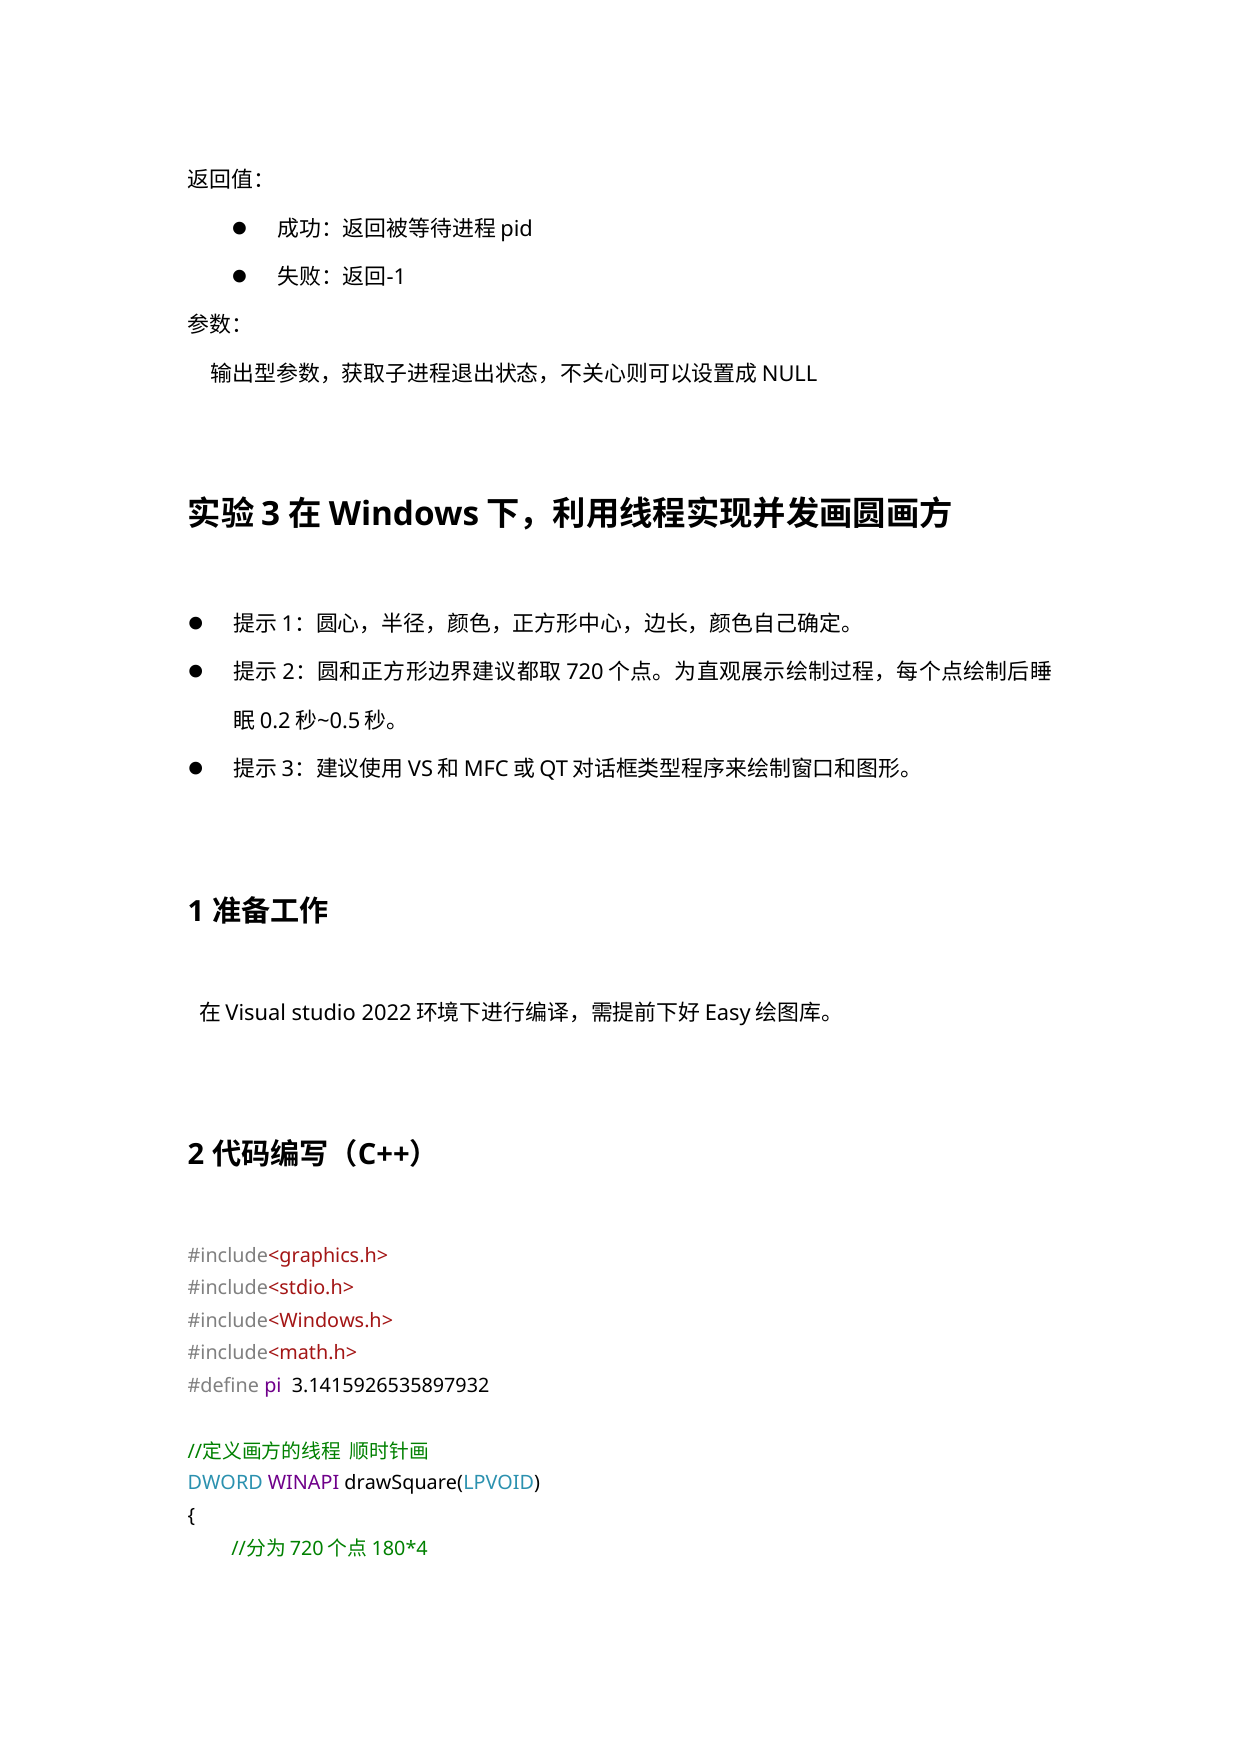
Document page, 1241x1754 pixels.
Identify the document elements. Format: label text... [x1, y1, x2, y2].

list 失败：返回-1 [231, 259, 1053, 291]
text 输出型参数，获取子进程退出状态，不关心则可以设置成NULL [187, 355, 1053, 388]
list 成功：返回被等待进程pid [231, 210, 1053, 243]
text #include<graphics.h> [187, 1238, 1053, 1271]
text //定义画方的线程 顺时针画 [187, 1433, 1053, 1466]
text 返回值： [187, 162, 1053, 194]
text #include<math.h> [187, 1336, 1053, 1368]
text 在Visual studio 2022环境下进行编译，需提前下好Easy绘图库。 [187, 995, 1053, 1027]
text 参数： [187, 307, 1053, 339]
subtitle 1 准备工作 [187, 876, 1053, 941]
text //分为720个点 180*4 [187, 1531, 1053, 1563]
list 提示1：圆心，半径，颜色，正方形中心，边长，颜色自己确定。 [187, 606, 1053, 638]
text DWORD WINAPI drawSquare(LPVOID) [187, 1466, 1053, 1498]
text #define pi 3.1415926535897932 [187, 1368, 1053, 1401]
list 提示2：圆和正方形边界建议都取720个点。为直观展示绘制过程，每个点绘制后睡眠0.2秒~0.5秒。 [187, 654, 1053, 735]
subtitle 2 代码编写（C++） [187, 1119, 1053, 1184]
subtitle 实验3 在Windows下，利用线程实现并发画圆画方 [187, 478, 1053, 543]
list 提示3：建议使用VS和MFC或QT对话框类型程序来绘制窗口和图形。 [187, 751, 1053, 783]
text { [187, 1498, 1053, 1531]
text #include<Windows.h> [187, 1303, 1053, 1336]
text #include<stdio.h> [187, 1271, 1053, 1303]
